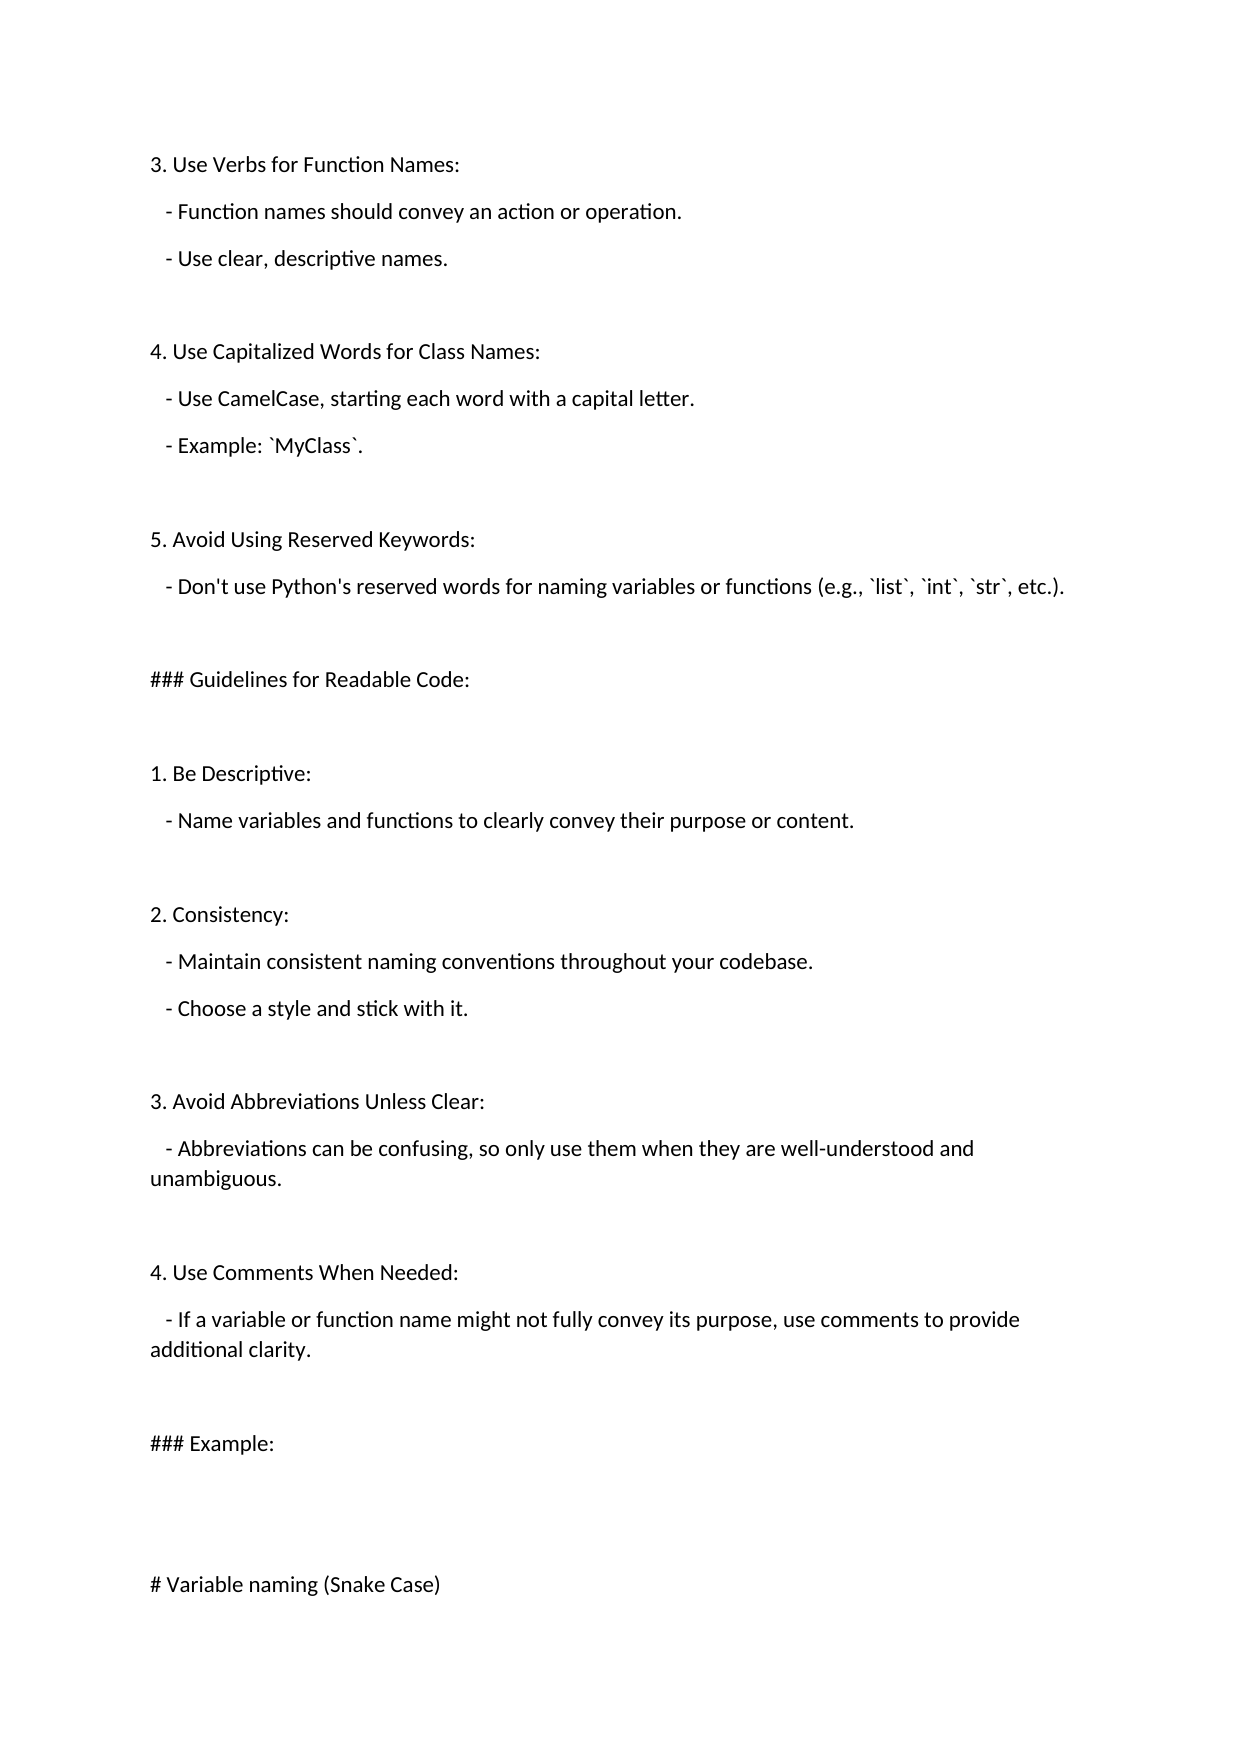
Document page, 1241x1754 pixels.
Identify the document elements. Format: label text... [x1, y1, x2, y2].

text - Use CamelCase, starting each word with a capital letter. [150, 384, 1090, 412]
text - Choose a style and stick with it. [150, 994, 1090, 1022]
text ### Guidelines for Readable Code: [150, 666, 1090, 694]
text - Function names should convey an action or operation. [150, 197, 1090, 225]
text 4. Use Comments When Needed: [150, 1258, 1090, 1286]
text ### Example: [150, 1429, 1090, 1457]
text - Abbreviations can be confusing, so only use them when they are well-understood and unambiguous. [150, 1134, 1090, 1193]
text 1. Be Descriptive: [150, 759, 1090, 787]
text 4. Use Capitalized Words for Class Names: [150, 337, 1090, 366]
text - If a variable or function name might not fully convey its purpose, use comments to provide additional clarity. [150, 1305, 1090, 1363]
text - Don't use Python's reserved words for naming variables or functions (e.g., `list`, `int`, `str`, etc.). [150, 572, 1090, 600]
text 5. Avoid Using Reserved Keywords: [150, 525, 1090, 553]
text - Name variables and functions to clearly convey their purpose or content. [150, 806, 1090, 834]
text # Variable naming (Snake Case) [150, 1570, 1090, 1598]
text - Example: `MyClass`. [150, 431, 1090, 459]
text 3. Use Verbs for Function Names: [150, 150, 1090, 178]
text - Maintain consistent naming conventions throughout your codebase. [150, 947, 1090, 975]
text 2. Consistency: [150, 900, 1090, 928]
text - Use clear, descriptive names. [150, 244, 1090, 272]
text 3. Avoid Abbreviations Unless Clear: [150, 1087, 1090, 1116]
